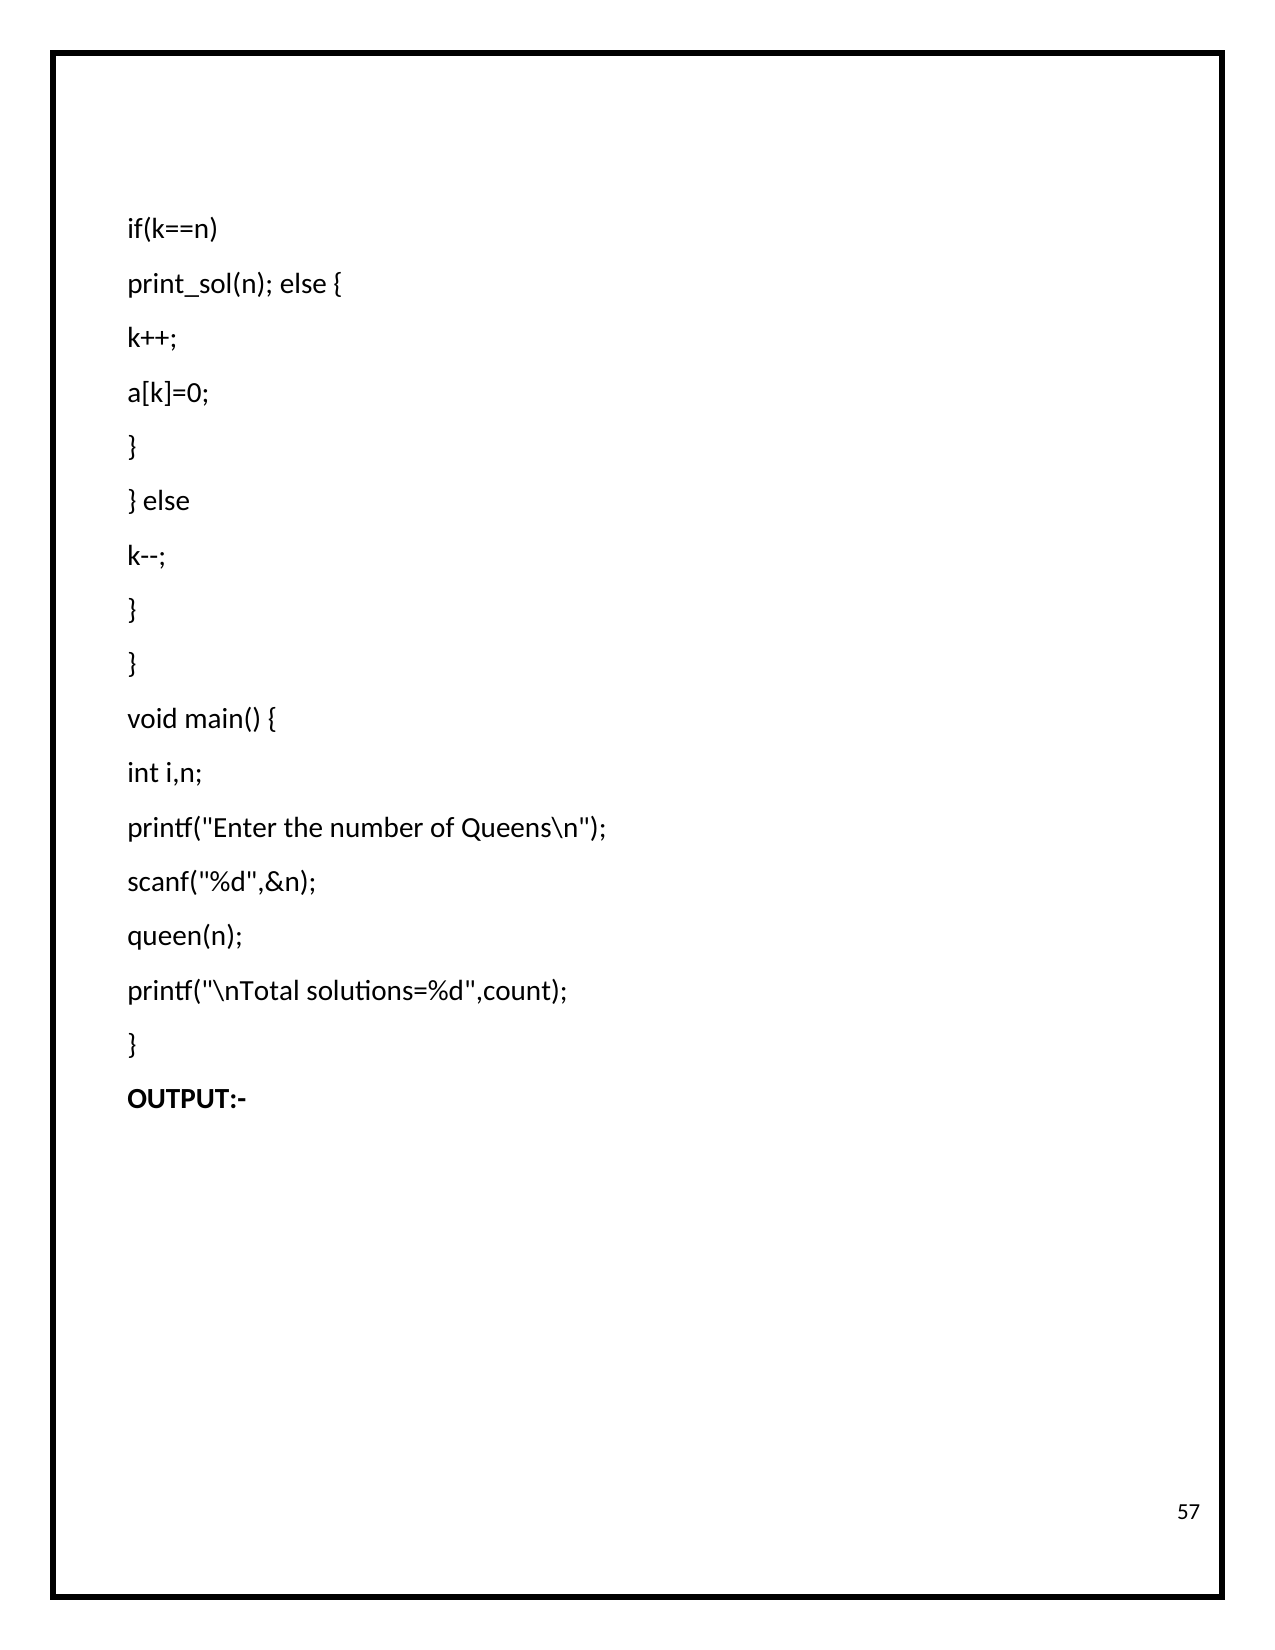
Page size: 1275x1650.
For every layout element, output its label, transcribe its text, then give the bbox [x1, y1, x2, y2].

text } [127, 591, 1200, 627]
text } [127, 646, 1200, 681]
text k++; [127, 319, 1200, 355]
text void main() { [127, 700, 1200, 736]
text scanf("%d",&n); [127, 863, 1200, 899]
text } [127, 428, 1200, 464]
text if(k==n) [127, 211, 1200, 246]
text a[k]=0; [127, 374, 1200, 409]
text OUTPUT:- [127, 1081, 1200, 1116]
text } else [127, 482, 1200, 518]
text printf("\nTotal solutions=%d",count); [127, 972, 1200, 1007]
text print_sol(n); else { [127, 265, 1200, 301]
text queen(n); [127, 917, 1200, 953]
text } [127, 1026, 1200, 1062]
text printf("Enter the number of Queens\n"); [127, 809, 1200, 844]
text k--; [127, 537, 1200, 572]
text int i,n; [127, 754, 1200, 790]
